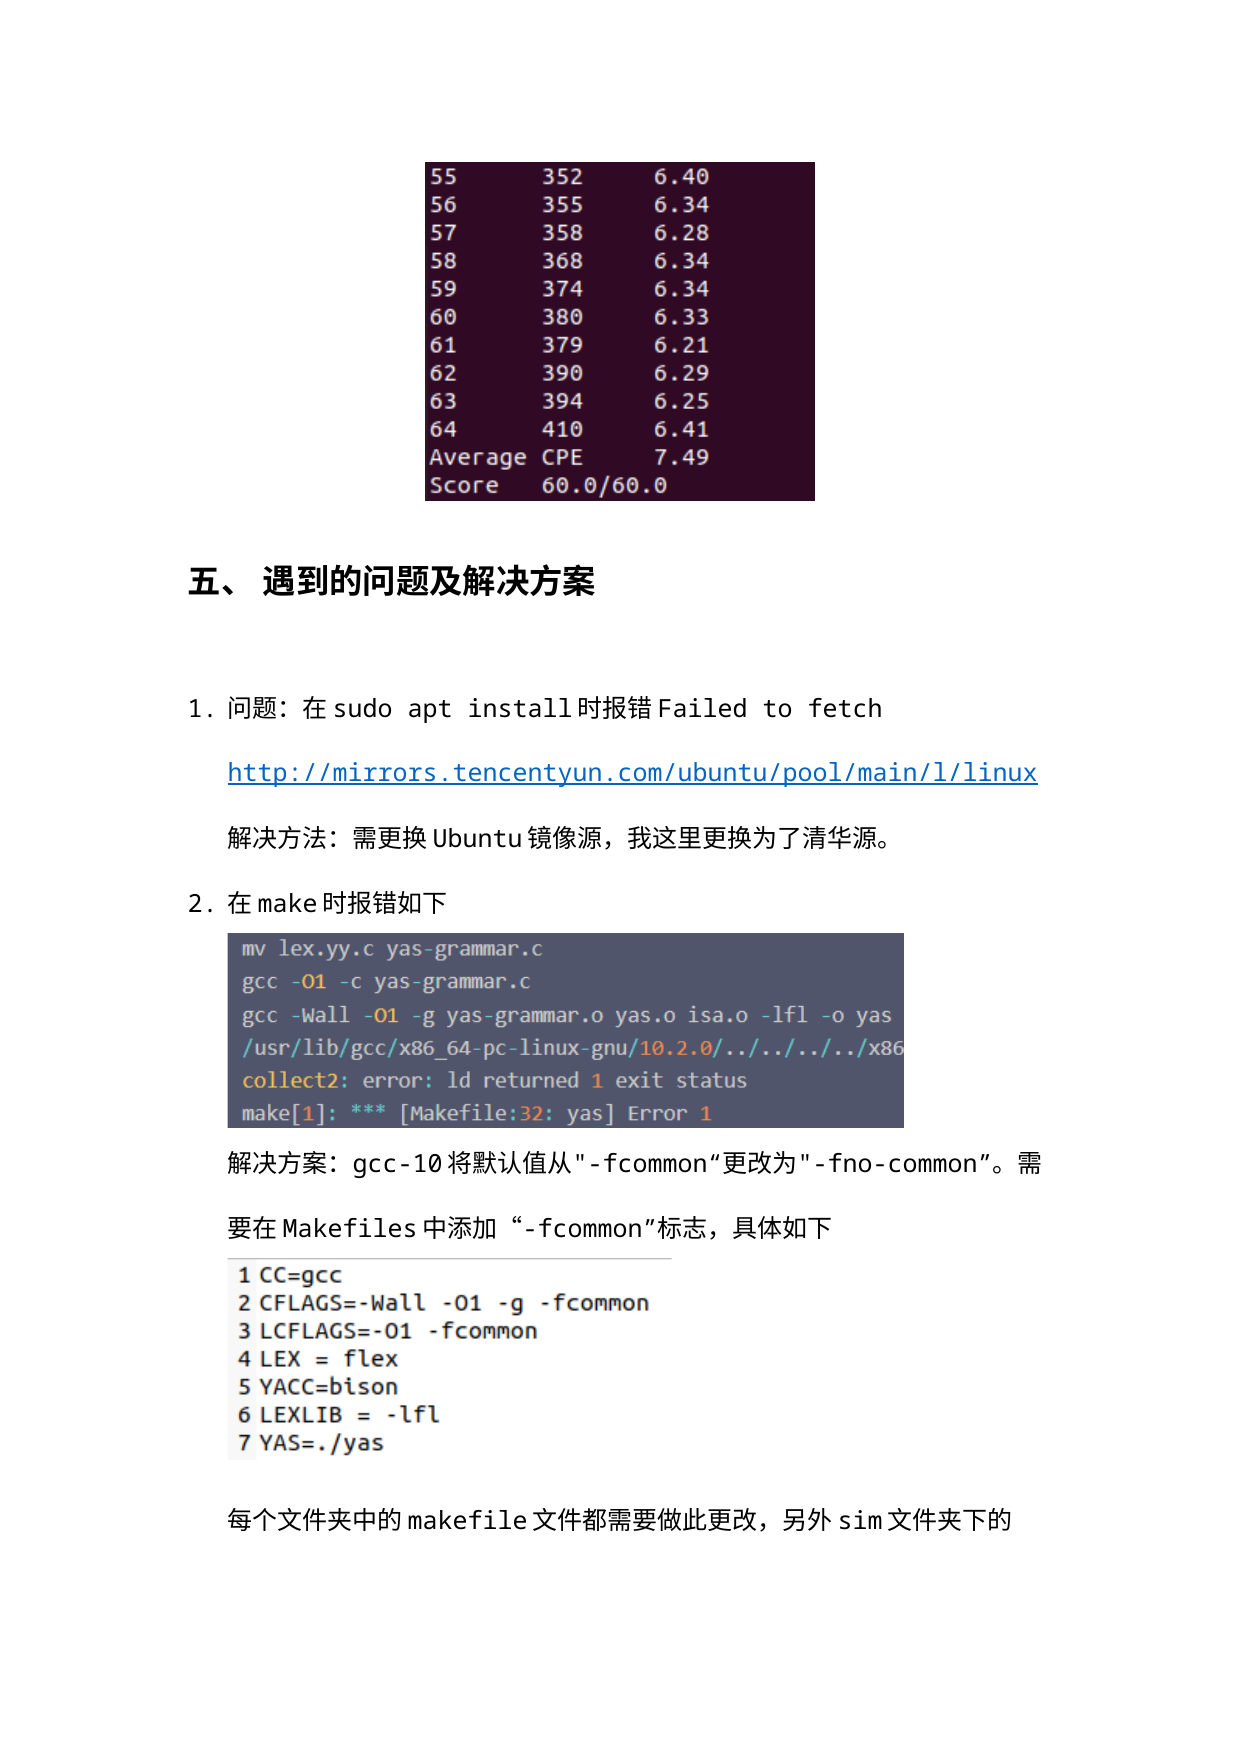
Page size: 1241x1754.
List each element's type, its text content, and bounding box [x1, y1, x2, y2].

list 解决方法：需更换Ubuntu镜像源，我这里更换为了清华源。 [227, 804, 1053, 869]
list 问题：在sudo apt install时报错Failed to fetch http://mirrors.tencentyun.com/ubuntu/pool/main/l/linux [187, 674, 1053, 804]
picture [227, 1258, 672, 1460]
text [187, 1486, 1053, 1551]
subtitle 遇到的问题及解决方案 [187, 547, 1053, 612]
picture [425, 162, 815, 501]
picture [227, 933, 904, 1128]
